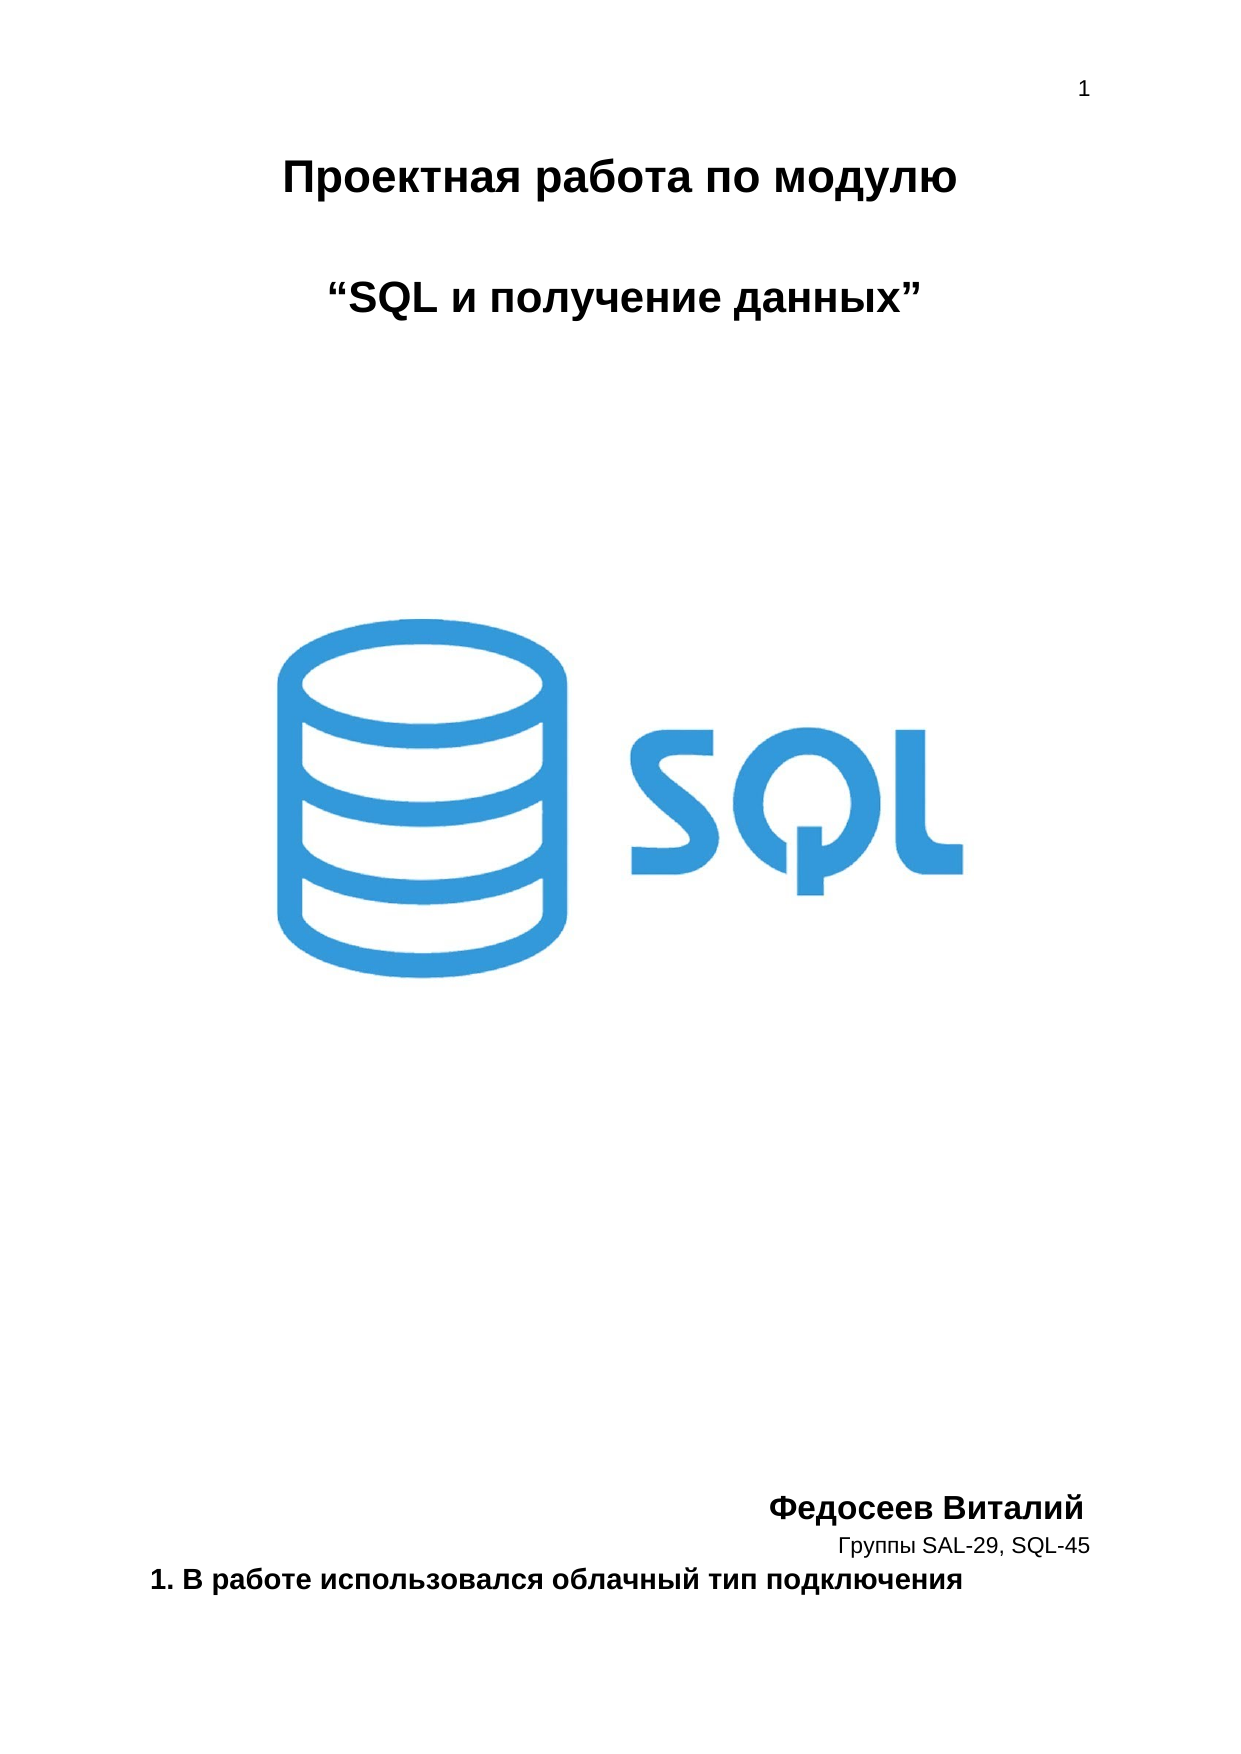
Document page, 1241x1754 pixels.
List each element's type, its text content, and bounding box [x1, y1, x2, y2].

picture [150, 527, 1091, 1057]
text Группы SAL-29, SQL-45 [150, 1532, 1090, 1558]
text 1. В работе использовался облачный тип подключения [150, 1562, 1090, 1596]
text “SQL и получение данных” [150, 271, 1090, 321]
text Проектная работа по модулю [150, 150, 1090, 203]
text Федосеев Виталий [150, 1488, 1090, 1526]
